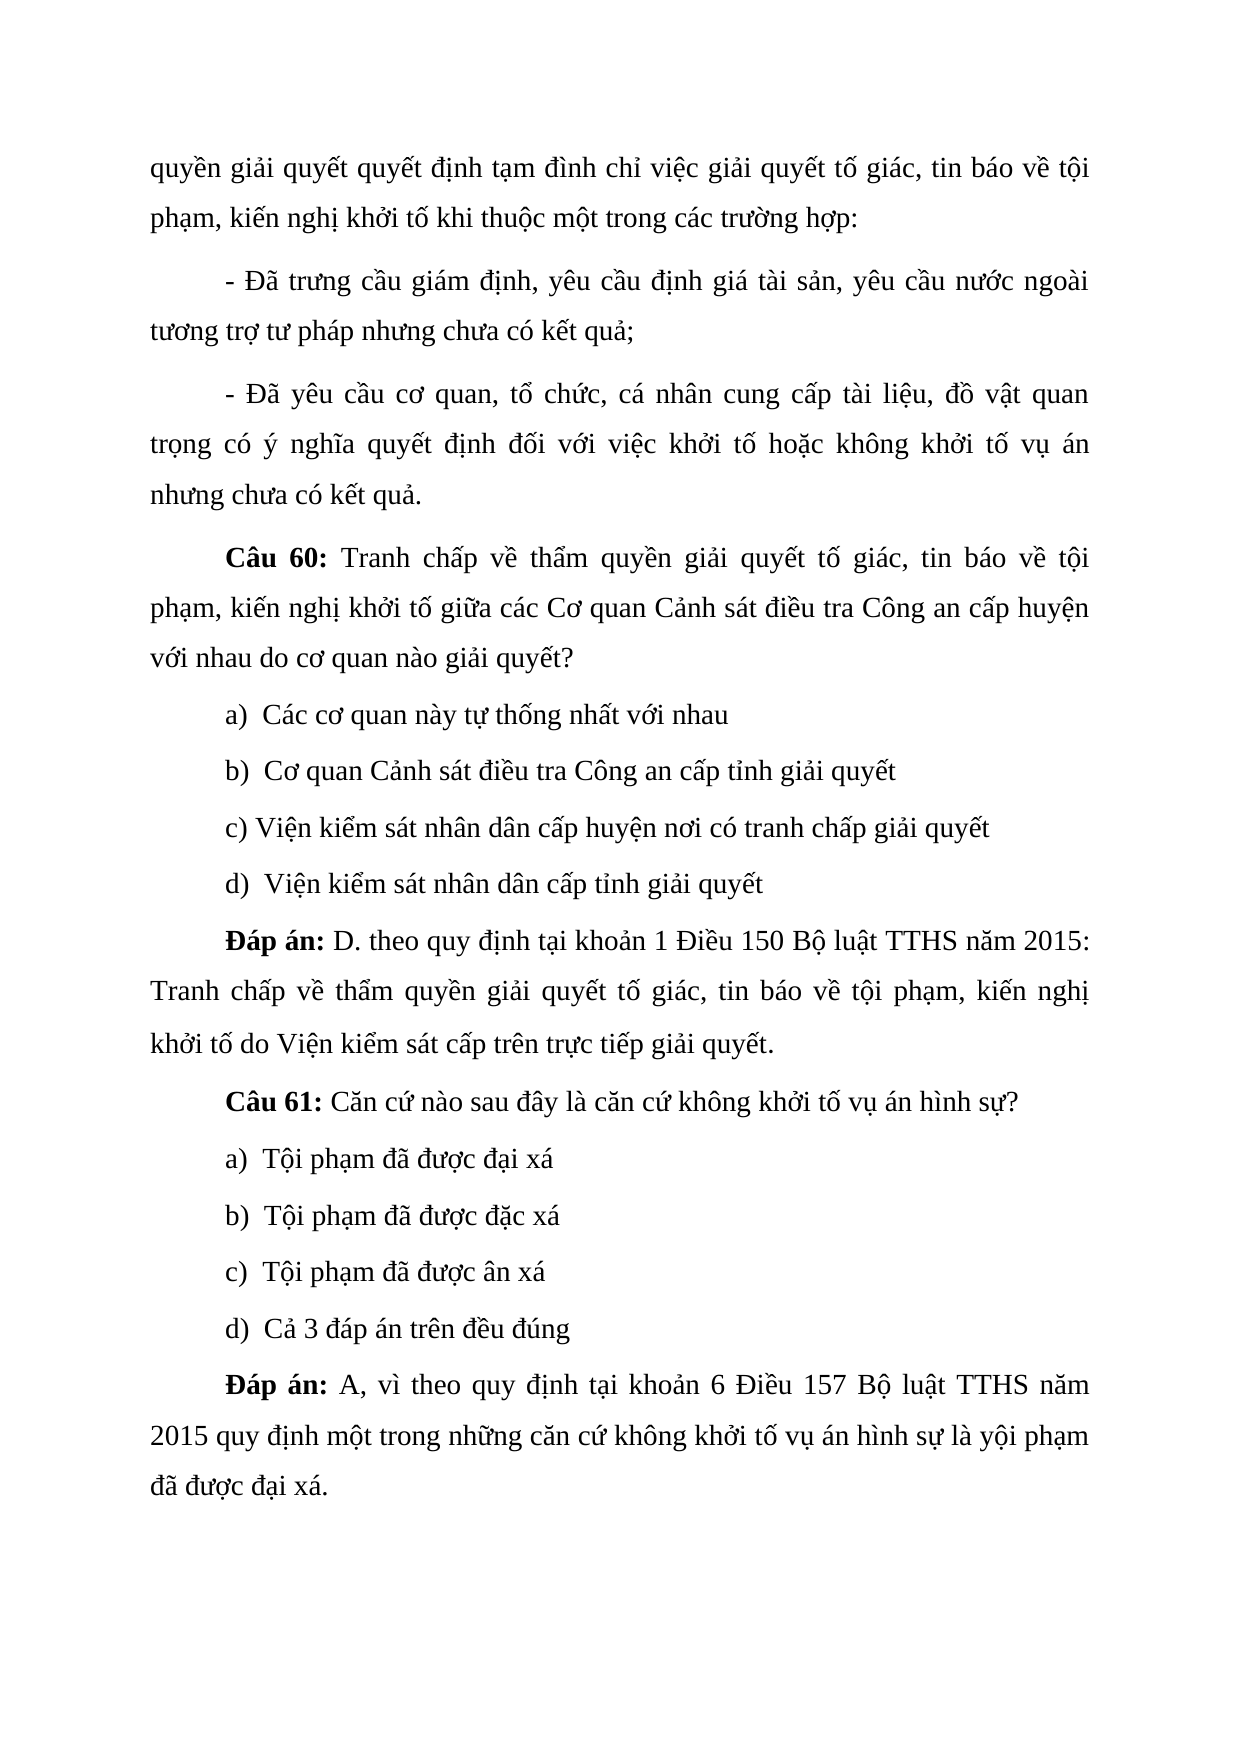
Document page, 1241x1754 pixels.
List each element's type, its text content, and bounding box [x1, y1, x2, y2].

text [150, 150, 1090, 234]
text d) Viện kiểm sát nhân dân cấp tỉnh giải quyết [150, 867, 1090, 900]
text Câu 61: Căn cứ nào sau đây là căn cứ không khởi tố vụ án hình sự? [150, 1084, 1090, 1118]
text b) Tội phạm đã được đặc xá [150, 1198, 1090, 1231]
text a) Tội phạm đã được đại xá [150, 1141, 1090, 1174]
text Đáp án: D. theo quy định tại khoản 1 Điều 150 Bộ luật TTHS năm 2015: Tranh chấp về thẩm quyền giải quyết tố giác, tin báo về tội phạm, kiến nghị khởi tố do Viện kiểm sát cấp trên trực tiếp giải quyết. [150, 923, 1090, 1060]
text b) Cơ quan Cảnh sát điều tra Công an cấp tỉnh giải quyết [150, 753, 1090, 787]
text c) Tội phạm đã được ân xá [150, 1254, 1090, 1288]
text Câu 60: Tranh chấp về thẩm quyền giải quyết tố giác, tin báo về tội phạm, kiến nghị khởi tố giữa các Cơ quan Cảnh sát điều tra Công an cấp huyện với nhau do cơ quan nào giải quyết? [150, 540, 1090, 674]
text c) Viện kiểm sát nhân dân cấp huyện nơi có tranh chấp giải quyết [150, 810, 1090, 843]
text a) Các cơ quan này tự thống nhất với nhau [150, 697, 1090, 730]
text - Đã yêu cầu cơ quan, tổ chức, cá nhân cung cấp tài liệu, đồ vật quan trọng có ý nghĩa quyết định đối với việc khởi tố hoặc không khởi tố vụ án nhưng chưa có kết quả. [150, 376, 1090, 510]
text Đáp án: A, vì theo quy định tại khoản 6 Điều 157 Bộ luật TTHS năm 2015 quy định một trong những căn cứ không khởi tố vụ án hình sự là yội phạm đã được đại xá. [150, 1367, 1090, 1501]
text - Đã trưng cầu giám định, yêu cầu định giá tài sản, yêu cầu nước ngoài tương trợ tư pháp nhưng chưa có kết quả; [150, 263, 1090, 347]
text d) Cả 3 đáp án trên đều đúng [150, 1311, 1090, 1344]
